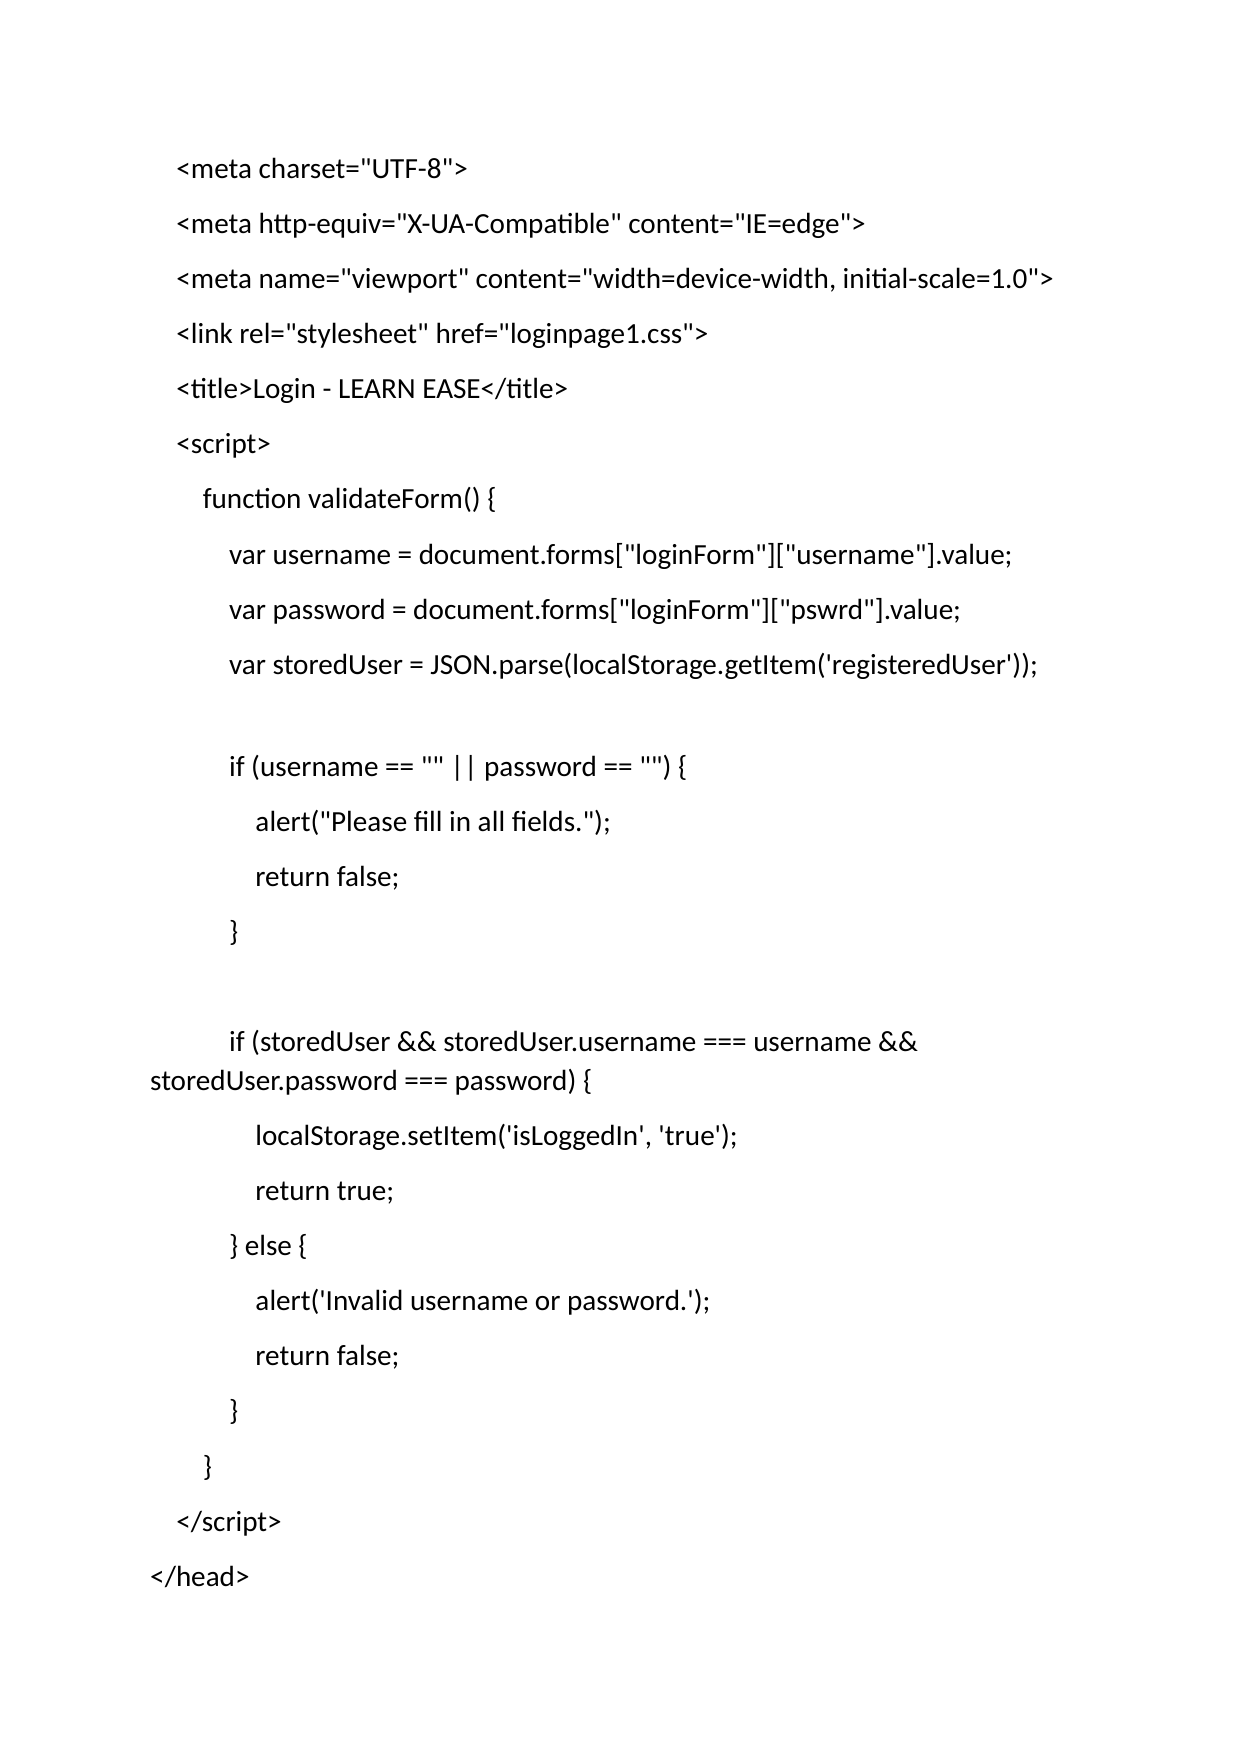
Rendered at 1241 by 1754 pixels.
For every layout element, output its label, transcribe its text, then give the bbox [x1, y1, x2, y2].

text </head> [150, 1558, 1090, 1593]
text localStorage.setItem('isLoggedIn', 'true'); [150, 1117, 1090, 1153]
text return false; [150, 1337, 1090, 1373]
text <meta charset="UTF-8"> [150, 150, 1090, 186]
text <meta http-equiv="X-UA-Compatible" content="IE=edge"> [150, 205, 1090, 241]
text <link rel="stylesheet" href="loginpage1.css"> [150, 315, 1090, 351]
text if (username == "" || password == "") { [150, 748, 1090, 783]
text } else { [150, 1227, 1090, 1263]
text return true; [150, 1172, 1090, 1208]
text } [150, 1448, 1090, 1483]
text return false; [150, 858, 1090, 894]
text <script> [150, 426, 1090, 461]
text </script> [150, 1503, 1090, 1538]
text alert('Invalid username or password.'); [150, 1282, 1090, 1318]
text <title>Login - LEARN EASE</title> [150, 370, 1090, 406]
text if (storedUser && storedUser.username === username && storedUser.password === password) { [150, 1023, 1090, 1097]
text alert("Please fill in all fields."); [150, 803, 1090, 839]
text } [150, 1392, 1090, 1428]
text function validateForm() { [150, 481, 1090, 516]
text <meta name="viewport" content="width=device-width, initial-scale=1.0"> [150, 260, 1090, 296]
text } [150, 913, 1090, 949]
text var storedUser = JSON.parse(localStorage.getItem('registeredUser')); [150, 646, 1090, 682]
text var password = document.forms["loginForm"]["pswrd"].value; [150, 591, 1090, 626]
text var username = document.forms["loginForm"]["username"].value; [150, 536, 1090, 571]
